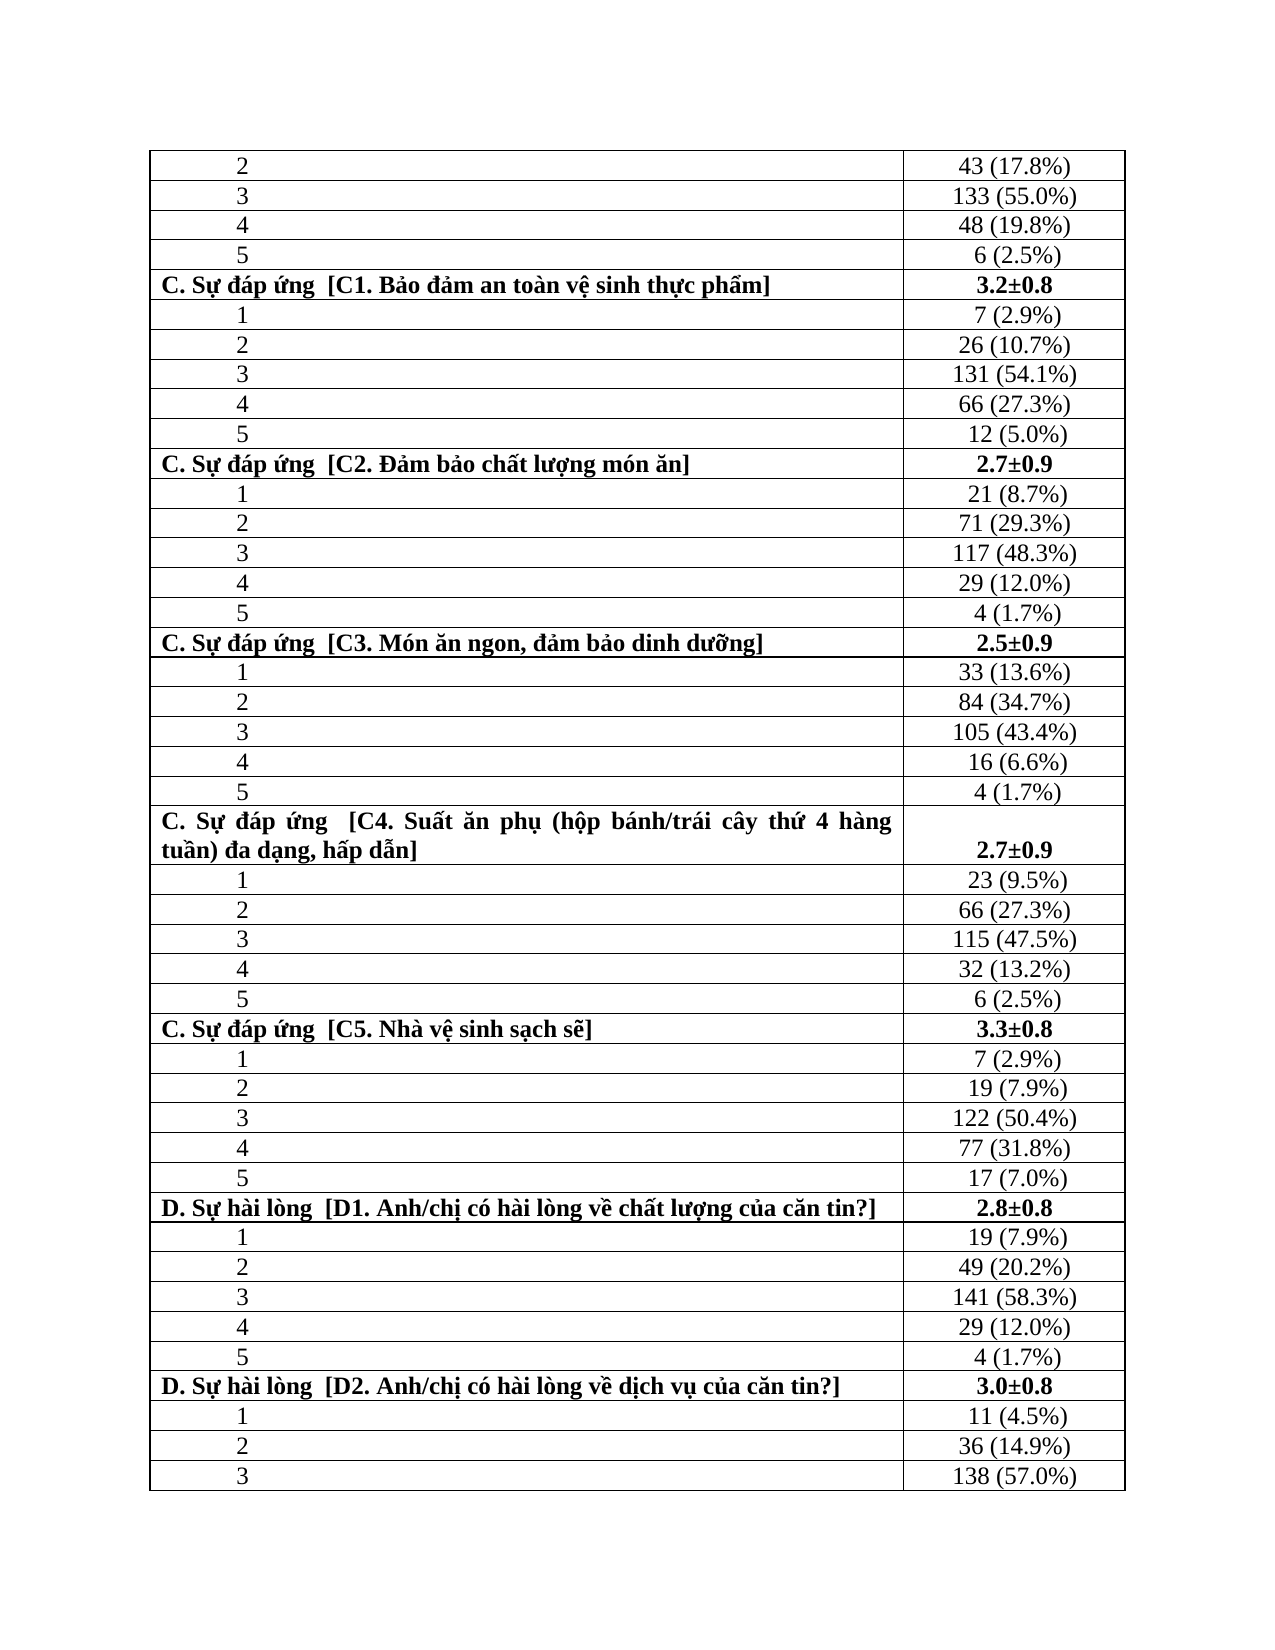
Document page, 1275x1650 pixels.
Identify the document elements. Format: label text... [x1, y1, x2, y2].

table_cell C. Sự đáp ứng [C4. Suất ăn phụ (hộp bánh/trái cây thứ 4 hàng tuần) đa dạng, hấp dẫn] [151, 806, 903, 864]
table_cell 6 (2.5%) [904, 984, 1124, 1013]
table_cell 4 [151, 1133, 903, 1162]
table_cell 3 [151, 538, 903, 567]
table_cell 2 [151, 895, 903, 923]
table_cell 2.7±0.9 [904, 806, 1124, 864]
table_cell 5 [151, 240, 903, 269]
table_cell 4 [151, 747, 903, 776]
table_cell 4 [151, 954, 903, 983]
table_cell 2 [151, 1431, 903, 1460]
table_cell 5 [151, 984, 903, 1013]
table_cell 3.3±0.8 [904, 1014, 1124, 1043]
table_cell 33 (13.6%) [904, 658, 1124, 686]
table_cell 17 (7.0%) [904, 1163, 1124, 1192]
table_cell 1 [151, 1223, 903, 1251]
table_cell 5 [151, 1163, 903, 1192]
table_cell 5 [151, 1342, 903, 1370]
table_cell 1 [151, 658, 903, 686]
table_cell 71 (29.3%) [904, 509, 1124, 537]
table_cell 2 [151, 151, 903, 180]
table_cell 2.8±0.8 [904, 1193, 1124, 1221]
table_cell 5 [151, 598, 903, 627]
table_cell 133 (55.0%) [904, 181, 1124, 209]
table_cell 77 (31.8%) [904, 1133, 1124, 1162]
table_cell 19 (7.9%) [904, 1074, 1124, 1102]
table_cell 138 (57.0%) [904, 1461, 1124, 1489]
table_cell C. Sự đáp ứng [C1. Bảo đảm an toàn vệ sinh thực phẩm] [151, 270, 903, 299]
table_cell 3.0±0.8 [904, 1371, 1124, 1400]
table_cell 2 [151, 330, 903, 358]
table_cell D. Sự hài lòng [D1. Anh/chị có hài lòng về chất lượng của căn tin?] [151, 1193, 903, 1221]
table_cell 11 (4.5%) [904, 1401, 1124, 1430]
table_cell 7 (2.9%) [904, 1044, 1124, 1072]
table_cell 141 (58.3%) [904, 1282, 1124, 1311]
table_cell 43 (17.8%) [904, 151, 1124, 180]
table_cell 29 (12.0%) [904, 1312, 1124, 1341]
table_cell C. Sự đáp ứng [C3. Món ăn ngon, đảm bảo dinh dưỡng] [151, 628, 903, 656]
table_cell 4 [151, 568, 903, 597]
table_cell 1 [151, 479, 903, 507]
table_cell 2 [151, 1074, 903, 1102]
table_cell 2.5±0.9 [904, 628, 1124, 656]
table_cell 7 (2.9%) [904, 300, 1124, 329]
table_cell 5 [151, 777, 903, 805]
table_cell 4 (1.7%) [904, 777, 1124, 805]
table_cell 2 [151, 1252, 903, 1281]
table_cell 3 [151, 181, 903, 209]
table_cell 66 (27.3%) [904, 389, 1124, 418]
table_cell 4 [151, 211, 903, 239]
table_cell 3.2±0.8 [904, 270, 1124, 299]
table_cell 36 (14.9%) [904, 1431, 1124, 1460]
table_cell 23 (9.5%) [904, 865, 1124, 894]
table_cell 1 [151, 1401, 903, 1430]
table_cell 122 (50.4%) [904, 1103, 1124, 1132]
table_cell 2.7±0.9 [904, 449, 1124, 478]
table_cell 3 [151, 1103, 903, 1132]
table_cell 21 (8.7%) [904, 479, 1124, 507]
table_cell 3 [151, 717, 903, 746]
table_cell 4 [151, 1312, 903, 1341]
table_cell 16 (6.6%) [904, 747, 1124, 776]
table_cell 5 [151, 419, 903, 448]
table_cell 49 (20.2%) [904, 1252, 1124, 1281]
table_cell 6 (2.5%) [904, 240, 1124, 269]
table_cell 32 (13.2%) [904, 954, 1124, 983]
table_cell 3 [151, 925, 903, 953]
table_cell C. Sự đáp ứng [C5. Nhà vệ sinh sạch sẽ] [151, 1014, 903, 1043]
table_cell 2 [151, 509, 903, 537]
table_cell 48 (19.8%) [904, 211, 1124, 239]
table_cell 66 (27.3%) [904, 895, 1124, 923]
table_cell 1 [151, 300, 903, 329]
table_cell 12 (5.0%) [904, 419, 1124, 448]
table_cell 3 [151, 1282, 903, 1311]
table_cell 1 [151, 1044, 903, 1072]
table_cell 26 (10.7%) [904, 330, 1124, 358]
table_cell 131 (54.1%) [904, 360, 1124, 388]
table_cell 115 (47.5%) [904, 925, 1124, 953]
table_cell 4 (1.7%) [904, 598, 1124, 627]
table_cell 4 [151, 389, 903, 418]
table_cell C. Sự đáp ứng [C2. Đảm bảo chất lượng món ăn] [151, 449, 903, 478]
table_cell 105 (43.4%) [904, 717, 1124, 746]
table_cell D. Sự hài lòng [D2. Anh/chị có hài lòng về dịch vụ của căn tin?] [151, 1371, 903, 1400]
table_cell 3 [151, 1461, 903, 1489]
table_cell 117 (48.3%) [904, 538, 1124, 567]
table_cell 3 [151, 360, 903, 388]
table_cell 84 (34.7%) [904, 687, 1124, 716]
table_cell 29 (12.0%) [904, 568, 1124, 597]
table_cell 1 [151, 865, 903, 894]
table_cell 2 [151, 687, 903, 716]
table_cell 19 (7.9%) [904, 1223, 1124, 1251]
table_cell 4 (1.7%) [904, 1342, 1124, 1370]
